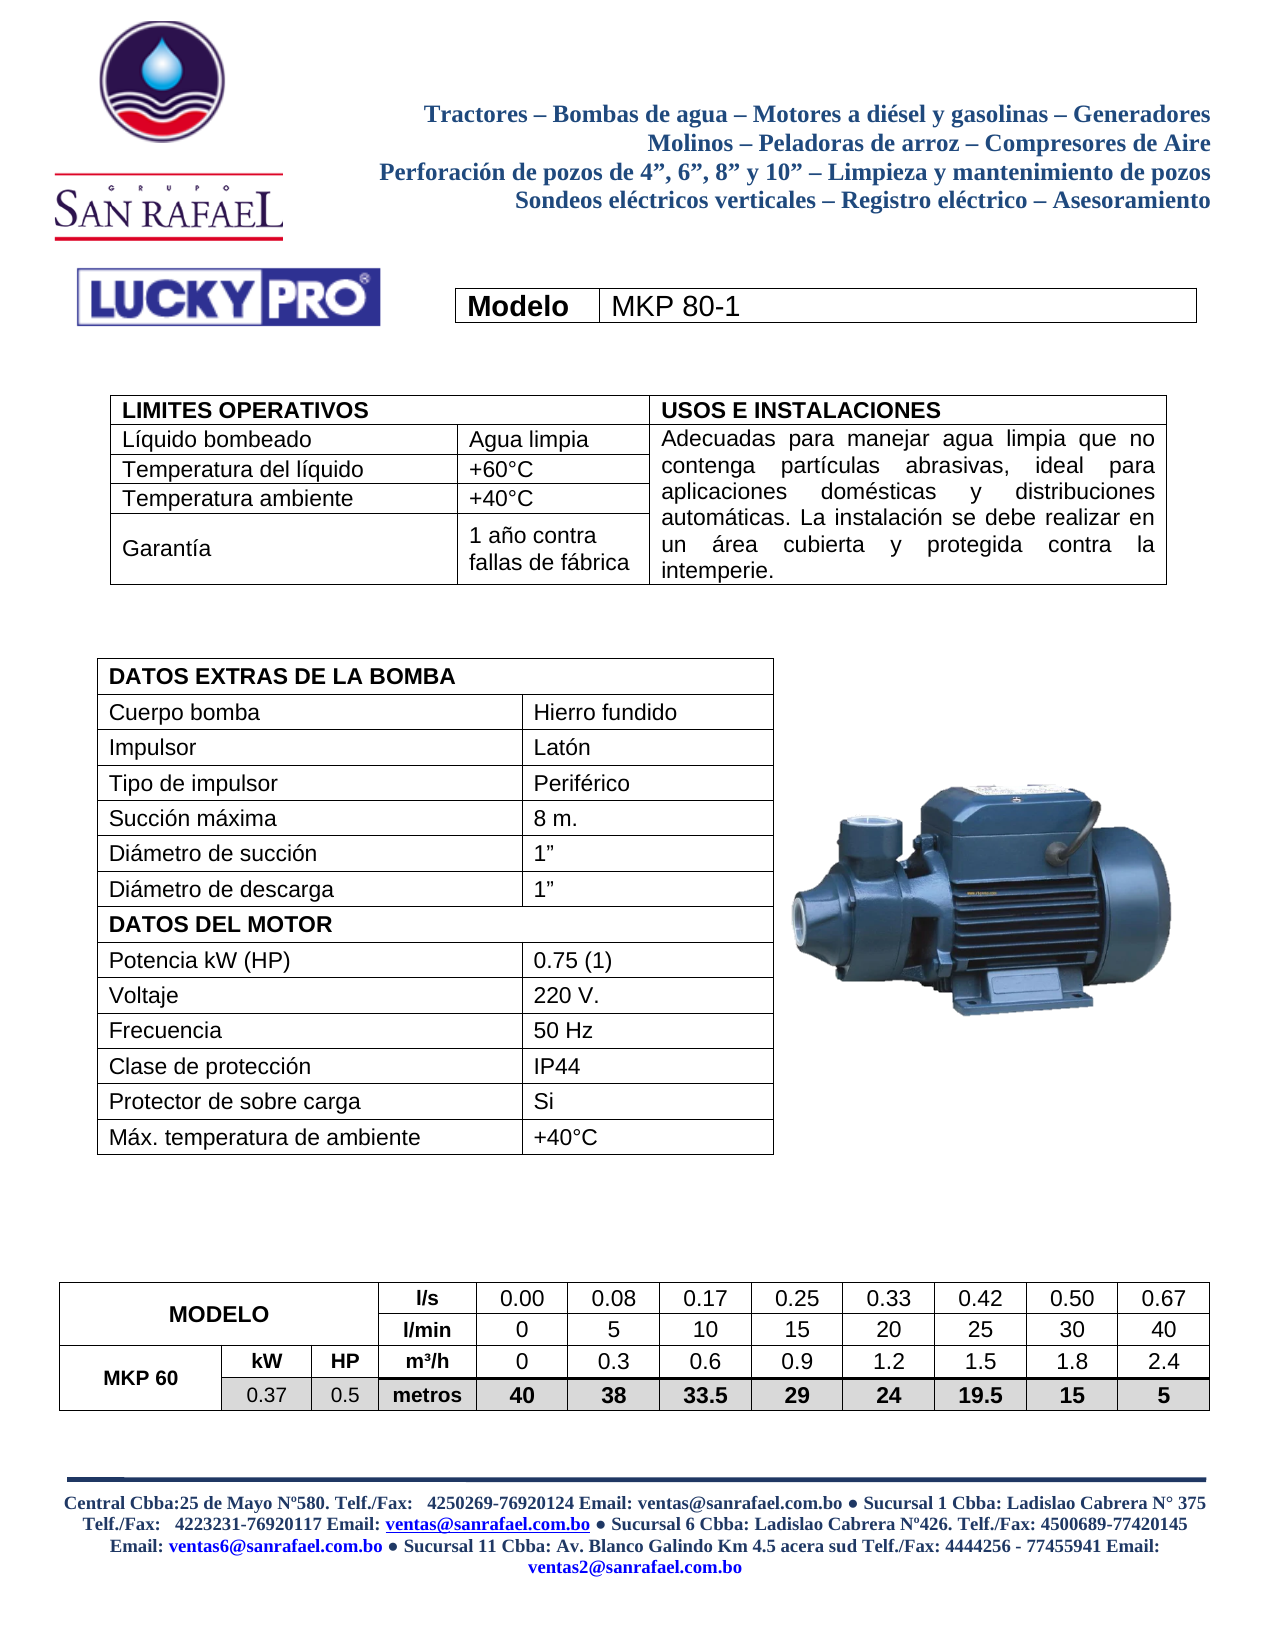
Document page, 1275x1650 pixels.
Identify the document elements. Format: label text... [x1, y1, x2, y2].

table_cell 33.5 [660, 1380, 751, 1410]
table_cell 24 [843, 1380, 934, 1410]
picture [61, 254, 388, 335]
picture [99, 21, 233, 143]
table_cell Clase de protección [98, 1049, 522, 1083]
table_header LIMITES OPERATIVOS [111, 396, 649, 424]
table_cell Impulsor [98, 730, 522, 764]
table_cell 1.5 [935, 1346, 1026, 1377]
table_cell 1” [523, 836, 773, 871]
table_cell 0.3 [568, 1346, 659, 1377]
table_cell 1 año contra fallas de fábrica [458, 514, 649, 583]
table_cell 20 [843, 1314, 934, 1344]
table_cell +60°C [458, 455, 649, 483]
table_header MODELO [60, 1283, 378, 1344]
table_cell 0 [477, 1346, 567, 1377]
table_header l/s [379, 1283, 476, 1313]
table_cell 0 [477, 1314, 567, 1344]
table_header 0.00 [477, 1283, 567, 1313]
table_cell Adecuadas para manejar agua limpia que no contenga partículas abrasivas, ideal para aplicaciones domésticas y distribuciones automáticas. La instalación se debe realizar en un área cubierta y protegida contra la intemperie. [650, 425, 1166, 583]
table_cell Latón [523, 730, 773, 764]
table_cell 15 [1027, 1380, 1117, 1410]
table_header 0.42 [935, 1283, 1026, 1313]
table_header 0.33 [843, 1283, 934, 1313]
table_header 0.50 [1027, 1283, 1117, 1313]
table_cell 0.9 [752, 1346, 842, 1377]
table_cell Voltaje [98, 978, 522, 1012]
table_cell 5 [568, 1314, 659, 1344]
table_cell Diámetro de descarga [98, 872, 522, 906]
table_cell 1.2 [843, 1346, 934, 1377]
table_cell Tipo de impulsor [98, 766, 522, 800]
table_cell Frecuencia [98, 1014, 522, 1048]
table_cell 19.5 [935, 1380, 1026, 1410]
table_header DATOS EXTRAS DE LA BOMBA [98, 659, 773, 694]
table_header 0.25 [752, 1283, 842, 1313]
table_cell 40 [477, 1380, 567, 1410]
table_cell Temperatura del líquido [111, 455, 457, 483]
table_cell 5 [1118, 1380, 1209, 1410]
table_header USOS E INSTALACIONES [650, 396, 1166, 424]
table_cell Hierro fundido [523, 695, 773, 729]
table_cell metros [379, 1380, 476, 1410]
table_cell 50 Hz [523, 1014, 773, 1048]
table_cell DATOS DEL MOTOR [98, 907, 773, 942]
table_cell 8 m. [523, 801, 773, 835]
table_cell 0.5 [312, 1378, 378, 1410]
table_cell m³/h [379, 1346, 476, 1377]
table_header MKP 80-1 [600, 289, 1196, 322]
table_cell 0.75 (1) [523, 943, 773, 977]
table_cell Diámetro de succión [98, 836, 522, 871]
table_cell Protector de sobre carga [98, 1084, 522, 1119]
table_cell Máx. temperatura de ambiente [98, 1120, 522, 1154]
table_cell 10 [660, 1314, 751, 1344]
table_cell 1” [523, 872, 773, 906]
table_cell HP [312, 1346, 378, 1377]
table_header Modelo [456, 289, 599, 322]
table_cell 0.37 [222, 1378, 311, 1410]
table_cell 15 [752, 1314, 842, 1344]
picture [787, 776, 1174, 1019]
table_cell Líquido bombeado [111, 425, 457, 454]
table_cell 40 [1118, 1314, 1209, 1344]
table_cell 2.4 [1118, 1346, 1209, 1377]
table_header 0.17 [660, 1283, 751, 1313]
table_cell Succión máxima [98, 801, 522, 835]
table_cell 38 [568, 1380, 659, 1410]
table_cell +40°C [523, 1120, 773, 1154]
table_cell Si [523, 1084, 773, 1119]
table_cell Potencia kW (HP) [98, 943, 522, 977]
table_cell 29 [752, 1380, 842, 1410]
table_cell 1.8 [1027, 1346, 1117, 1377]
table_cell 0.6 [660, 1346, 751, 1377]
table_cell Garantía [111, 514, 457, 583]
table_cell 220 V. [523, 978, 773, 1012]
table_header 0.67 [1118, 1283, 1209, 1313]
table_cell +40°C [458, 484, 649, 513]
table_header 0.08 [568, 1283, 659, 1313]
table_cell IP44 [523, 1049, 773, 1083]
table_cell Agua limpia [458, 425, 649, 454]
table_cell kW [222, 1346, 311, 1377]
table_cell 25 [935, 1314, 1026, 1344]
table_cell Temperatura ambiente [111, 484, 457, 513]
table_cell 30 [1027, 1314, 1117, 1344]
table_cell Cuerpo bomba [98, 695, 522, 729]
picture [47, 170, 283, 244]
table_cell l/min [379, 1314, 476, 1344]
table_cell MKP 60 [60, 1346, 221, 1410]
table_cell Periférico [523, 766, 773, 800]
